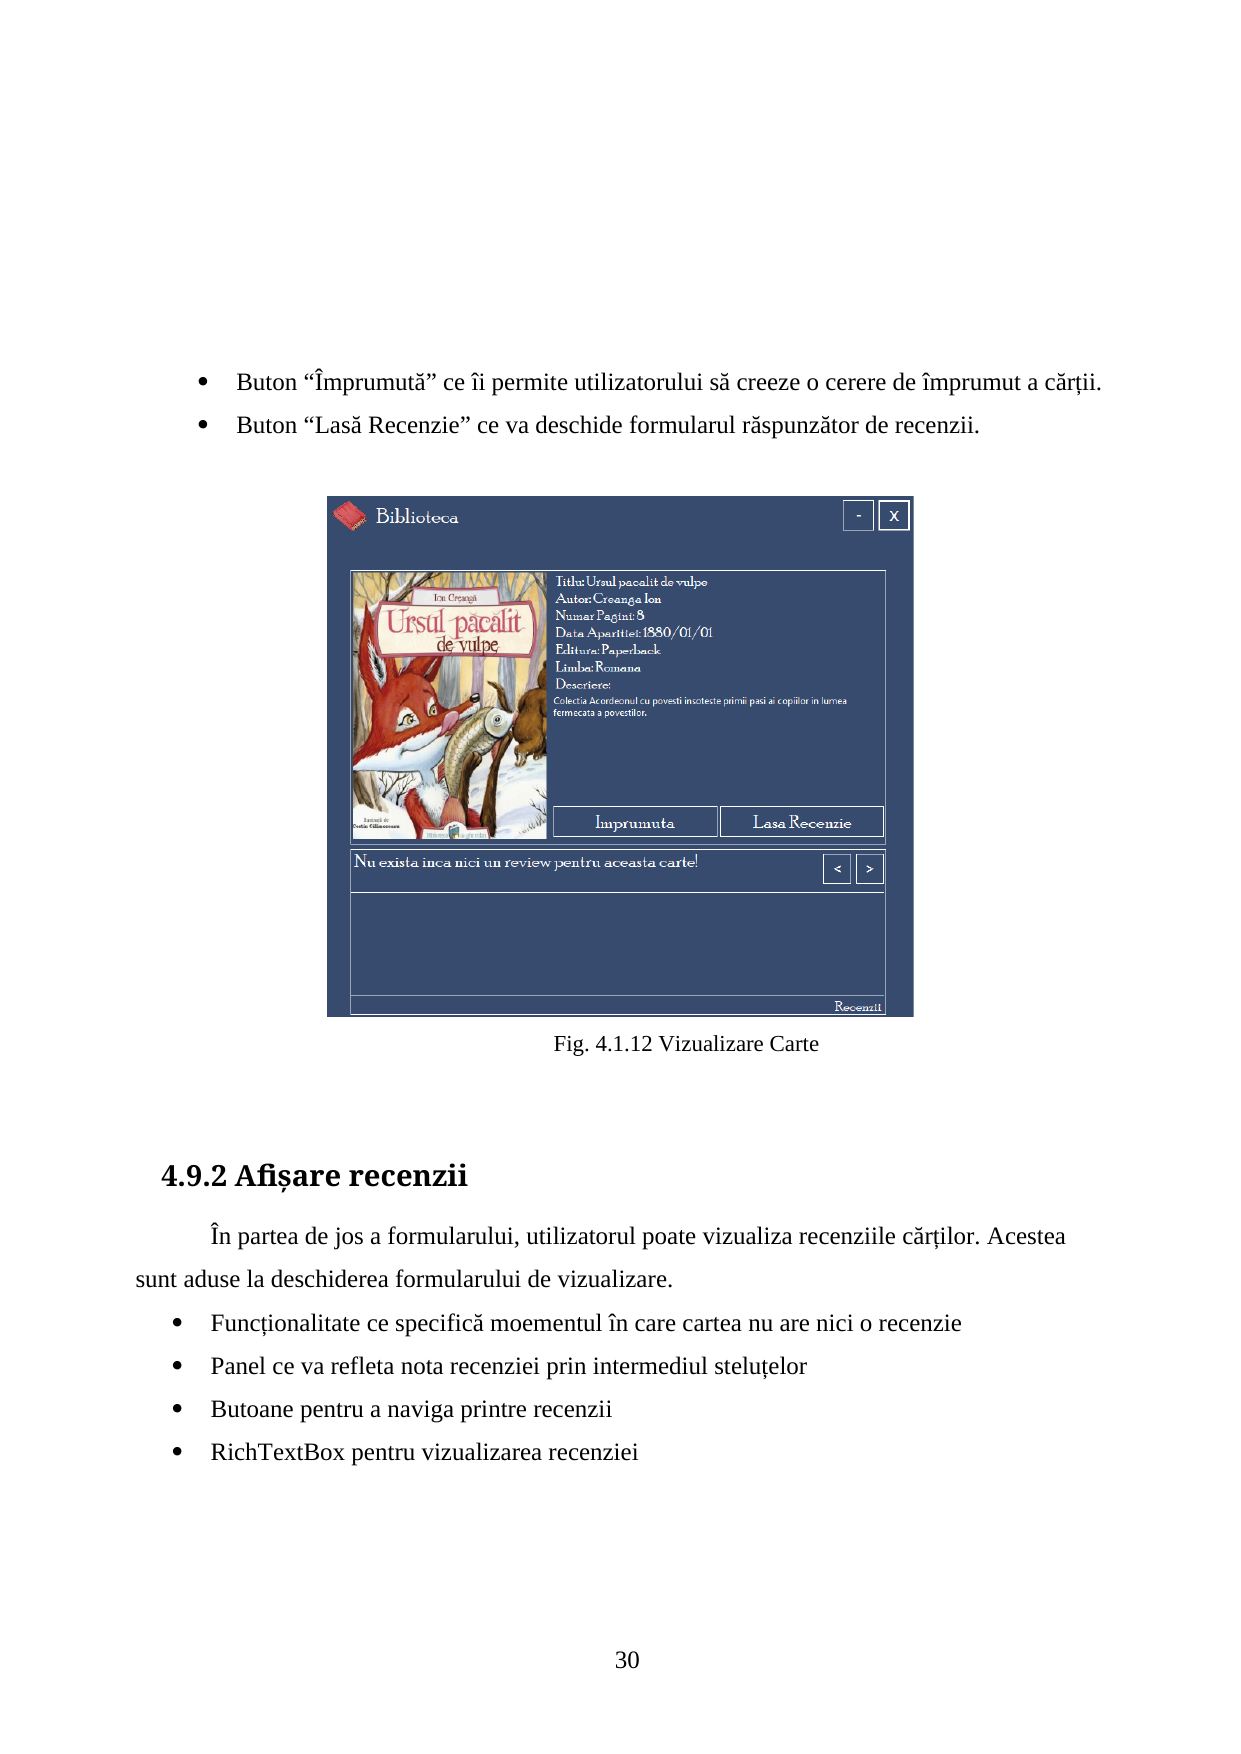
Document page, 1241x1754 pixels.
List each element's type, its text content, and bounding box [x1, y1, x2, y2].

list Buton “Lasă Recenzie” ce va deschide formularul răspunzător de recenzii. [198, 410, 1105, 438]
text Fig. 4.1.12 Vizualizare Carte [242, 1030, 1105, 1056]
list Butoane pentru a naviga printre recenzii [173, 1394, 1105, 1423]
text În partea de jos a formularului, utilizatorul poate vizualiza recenziile cărților. Acestea sunt aduse la deschiderea formularului de vizualizare. [135, 1221, 1105, 1293]
list Funcționalitate ce specifică moementul în care cartea nu are nici o recenzie [173, 1308, 1105, 1336]
subtitle 4.9.2 Afișare recenzii [161, 1155, 1105, 1195]
picture [326, 496, 914, 1017]
list Panel ce va refleta nota recenziei prin intermediul steluțelor [173, 1351, 1105, 1379]
list Buton “Împrumută” ce îi permite utilizatorului să creeze o cerere de împrumut a cărții. [198, 367, 1105, 395]
list RichTextBox pentru vizualizarea recenziei [173, 1437, 1105, 1466]
